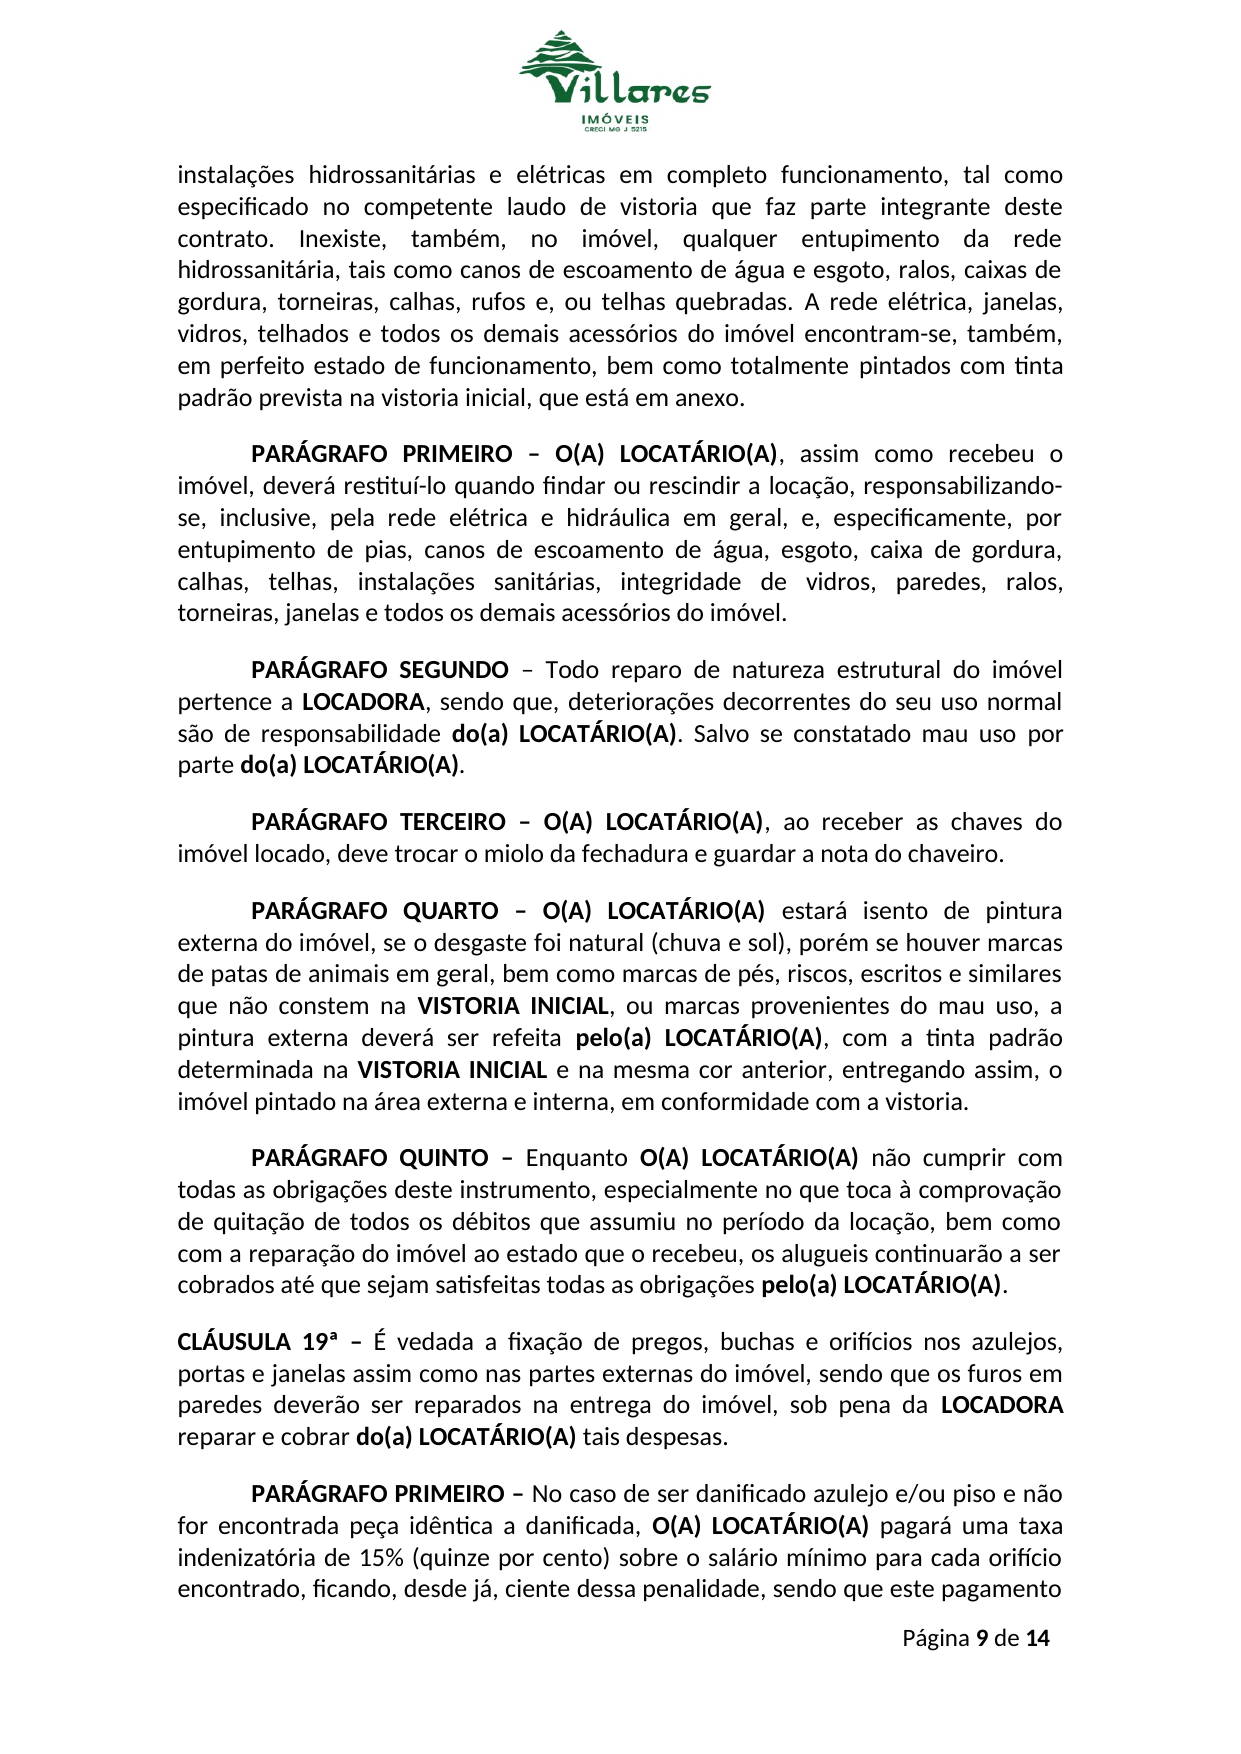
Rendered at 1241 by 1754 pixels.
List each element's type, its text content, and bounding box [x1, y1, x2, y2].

text PARÁGRAFO QUARTO – O(A) LOCATÁRIO(A) estará isento de pintura externa do imóvel, se o desgaste foi natural (chuva e sol), porém se houver marcas de patas de animais em geral, bem como marcas de pés, riscos, escritos e similares que não constem na VISTORIA INICIAL, ou marcas provenientes do mau uso, a pintura externa deverá ser refeita pelo(a) LOCATÁRIO(A), com a tinta padrão determinada na VISTORIA INICIAL e na mesma cor anterior, entregando assim, o imóvel pintado na área externa e interna, em conformidade com a vistoria. [177, 894, 1063, 1116]
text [177, 1477, 1064, 1604]
text PARÁGRAFO TERCEIRO – O(A) LOCATÁRIO(A), ao receber as chaves do imóvel locado, deve trocar o miolo da fechadura e guardar a nota do chaveiro. [177, 805, 1063, 869]
text PARÁGRAFO SEGUNDO – Todo reparo de natureza estrutural do imóvel pertence a LOCADORA, sendo que, deteriorações decorrentes do seu uso normal são de responsabilidade do(a) LOCATÁRIO(A). Salvo se constatado mau uso por parte do(a) LOCATÁRIO(A). [177, 653, 1064, 780]
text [177, 158, 1064, 412]
text CLÁUSULA 19ª – É vedada a fixação de pregos, buchas e orifícios nos azulejos, portas e janelas assim como nas partes externas do imóvel, sendo que os furos em paredes deverão ser reparados na entrega do imóvel, sob pena da LOCADORA reparar e cobrar do(a) LOCATÁRIO(A) tais despesas. [177, 1325, 1063, 1452]
picture [518, 29, 712, 132]
text PARÁGRAFO QUINTO – Enquanto O(A) LOCATÁRIO(A) não cumprir com todas as obrigações deste instrumento, especialmente no que toca à comprovação de quitação de todos os débitos que assumiu no período da locação, bem como com a reparação do imóvel ao estado que o recebeu, os alugueis continuarão a ser cobrados até que sejam satisfeitas todas as obrigações pelo(a) LOCATÁRIO(A). [177, 1141, 1063, 1300]
text PARÁGRAFO PRIMEIRO – O(A) LOCATÁRIO(A), assim como recebeu o imóvel, deverá restituí-lo quando findar ou rescindir a locação, responsabilizando-se, inclusive, pela rede elétrica e hidráulica em geral, e, especificamente, por entupimento de pias, canos de escoamento de água, esgoto, caixa de gordura, calhas, telhas, instalações sanitárias, integridade de vidros, paredes, ralos, torneiras, janelas e todos os demais acessórios do imóvel. [177, 438, 1064, 628]
